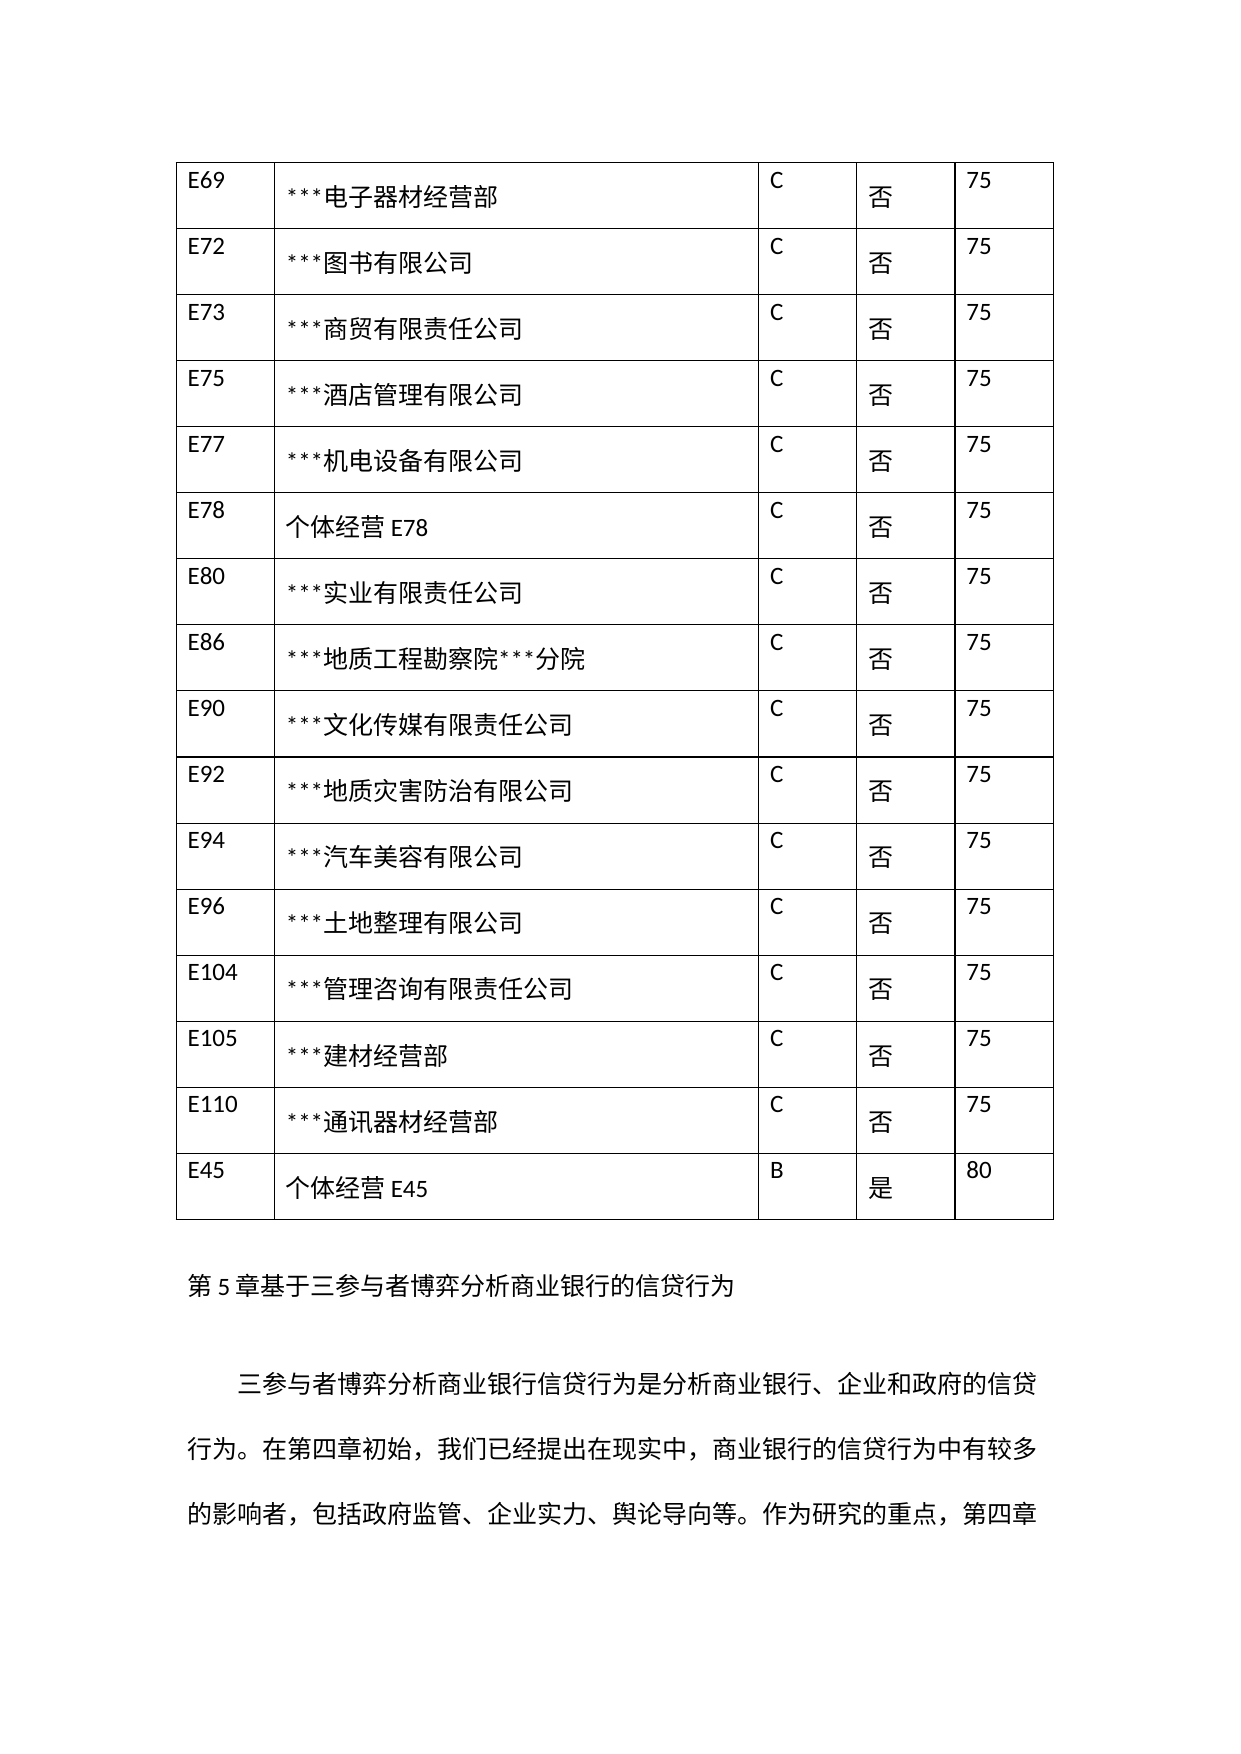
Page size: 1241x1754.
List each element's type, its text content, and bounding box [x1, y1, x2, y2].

table_cell 75 [956, 1088, 1053, 1153]
table_cell C [759, 229, 856, 294]
table_cell E90 [177, 691, 274, 756]
table_cell ***通讯器材经营部 [275, 1088, 758, 1153]
table_cell 个体经营E78 [275, 493, 758, 558]
table_cell C [759, 163, 856, 228]
table_cell E69 [177, 163, 274, 228]
table_cell C [759, 824, 856, 888]
table_cell 75 [956, 1022, 1053, 1087]
table_cell C [759, 361, 856, 426]
table_cell E96 [177, 890, 274, 954]
table_cell 否 [857, 361, 954, 426]
table_cell ***文化传媒有限责任公司 [275, 691, 758, 756]
table_cell ***图书有限公司 [275, 229, 758, 294]
table_cell E75 [177, 361, 274, 426]
table_cell 否 [857, 824, 954, 888]
table_cell ***实业有限责任公司 [275, 559, 758, 624]
table_cell 否 [857, 493, 954, 558]
table_cell 个体经营E45 [275, 1154, 758, 1219]
table_cell C [759, 427, 856, 492]
table_cell E72 [177, 229, 274, 294]
table_cell 否 [857, 758, 954, 822]
table_cell 否 [857, 956, 954, 1021]
table_cell 否 [857, 427, 954, 492]
table_cell 否 [857, 890, 954, 954]
table_cell ***酒店管理有限公司 [275, 361, 758, 426]
table_cell C [759, 758, 856, 822]
table_cell E105 [177, 1022, 274, 1087]
table_cell E73 [177, 295, 274, 360]
table_cell C [759, 956, 856, 1021]
table_cell 否 [857, 1022, 954, 1087]
table_cell 否 [857, 295, 954, 360]
table_cell 75 [956, 427, 1053, 492]
table_cell C [759, 559, 856, 624]
table_cell E45 [177, 1154, 274, 1219]
table_cell 否 [857, 1088, 954, 1153]
table_cell 是 [857, 1154, 954, 1219]
table_cell C [759, 890, 856, 954]
table_cell 75 [956, 890, 1053, 954]
table_cell C [759, 691, 856, 756]
table_cell C [759, 1088, 856, 1153]
text 第5章基于三参与者博弈分析商业银行的信贷行为 [187, 1252, 1053, 1317]
table_cell ***地质灾害防治有限公司 [275, 758, 758, 822]
table_cell 75 [956, 824, 1053, 888]
table_cell 75 [956, 758, 1053, 822]
table_cell 否 [857, 163, 954, 228]
table_cell E104 [177, 956, 274, 1021]
table_cell ***土地整理有限公司 [275, 890, 758, 954]
table_cell 否 [857, 559, 954, 624]
table_cell 否 [857, 691, 954, 756]
table_cell C [759, 1022, 856, 1087]
table_cell 75 [956, 229, 1053, 294]
table_cell 75 [956, 625, 1053, 690]
table_cell 75 [956, 559, 1053, 624]
table_cell ***建材经营部 [275, 1022, 758, 1087]
table_cell 80 [956, 1154, 1053, 1219]
table_cell ***机电设备有限公司 [275, 427, 758, 492]
table_cell ***电子器材经营部 [275, 163, 758, 228]
table_cell ***管理咨询有限责任公司 [275, 956, 758, 1021]
table_cell B [759, 1154, 856, 1219]
table_cell E80 [177, 559, 274, 624]
table_cell E78 [177, 493, 274, 558]
table_cell E86 [177, 625, 274, 690]
table_cell 75 [956, 956, 1053, 1021]
table_cell 75 [956, 493, 1053, 558]
table_cell C [759, 493, 856, 558]
table_cell C [759, 625, 856, 690]
table_cell ***地质工程勘察院***分院 [275, 625, 758, 690]
table_cell E110 [177, 1088, 274, 1153]
table_cell ***商贸有限责任公司 [275, 295, 758, 360]
table_cell E92 [177, 758, 274, 822]
table_cell 75 [956, 691, 1053, 756]
table_cell 否 [857, 625, 954, 690]
table_cell 否 [857, 229, 954, 294]
table_cell 75 [956, 163, 1053, 228]
table_cell C [759, 295, 856, 360]
table_cell 75 [956, 361, 1053, 426]
table_cell 75 [956, 295, 1053, 360]
table_cell E94 [177, 824, 274, 888]
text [187, 1350, 1053, 1545]
table_cell ***汽车美容有限公司 [275, 824, 758, 888]
table_cell E77 [177, 427, 274, 492]
